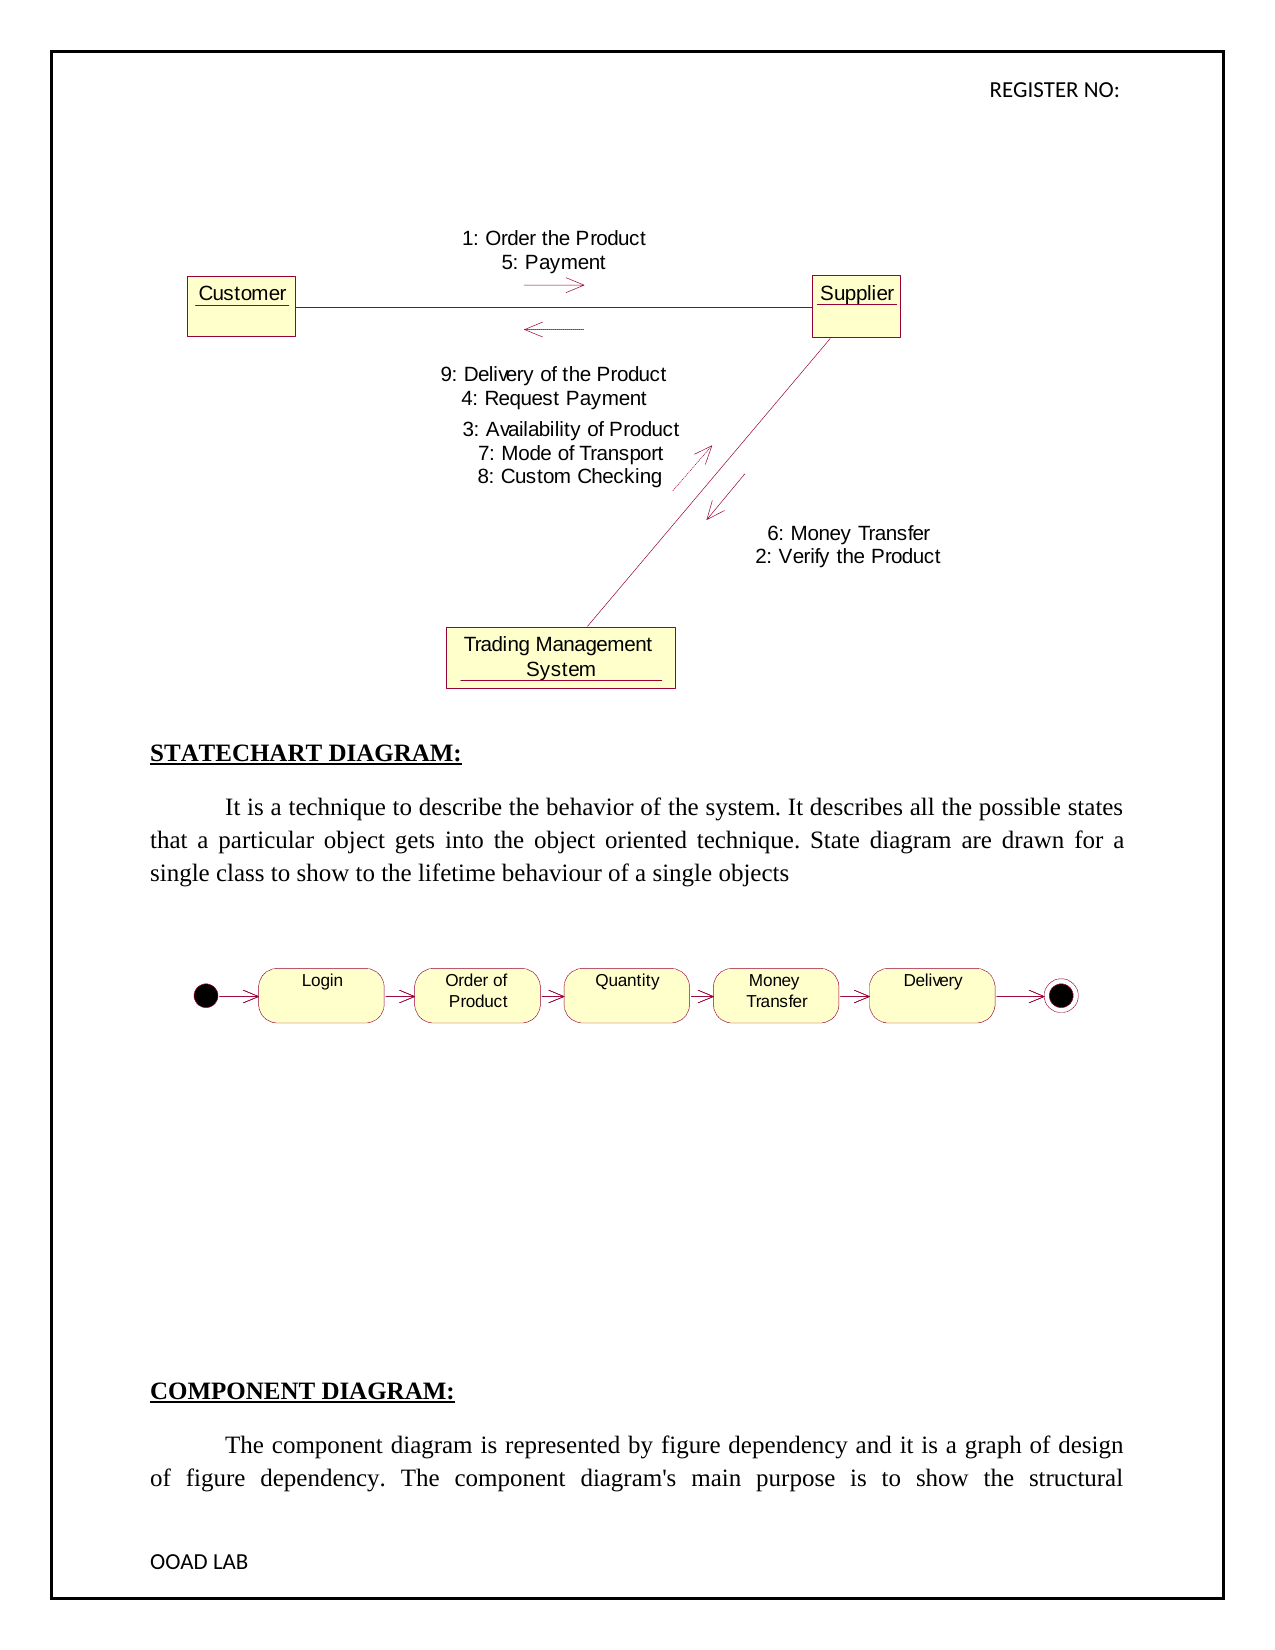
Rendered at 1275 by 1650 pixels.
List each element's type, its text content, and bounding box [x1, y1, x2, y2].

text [150, 1430, 1125, 1492]
text STATECHART DIAGRAM: [150, 738, 1125, 767]
text COMPONENT DIAGRAM: [150, 1376, 1125, 1405]
text It is a technique to describe the behavior of the system. It describes all the possible states that a particular object gets into the object oriented technique. State diagram are drawn for a single class to show to the lifetime behaviour of a single objects [150, 792, 1125, 887]
